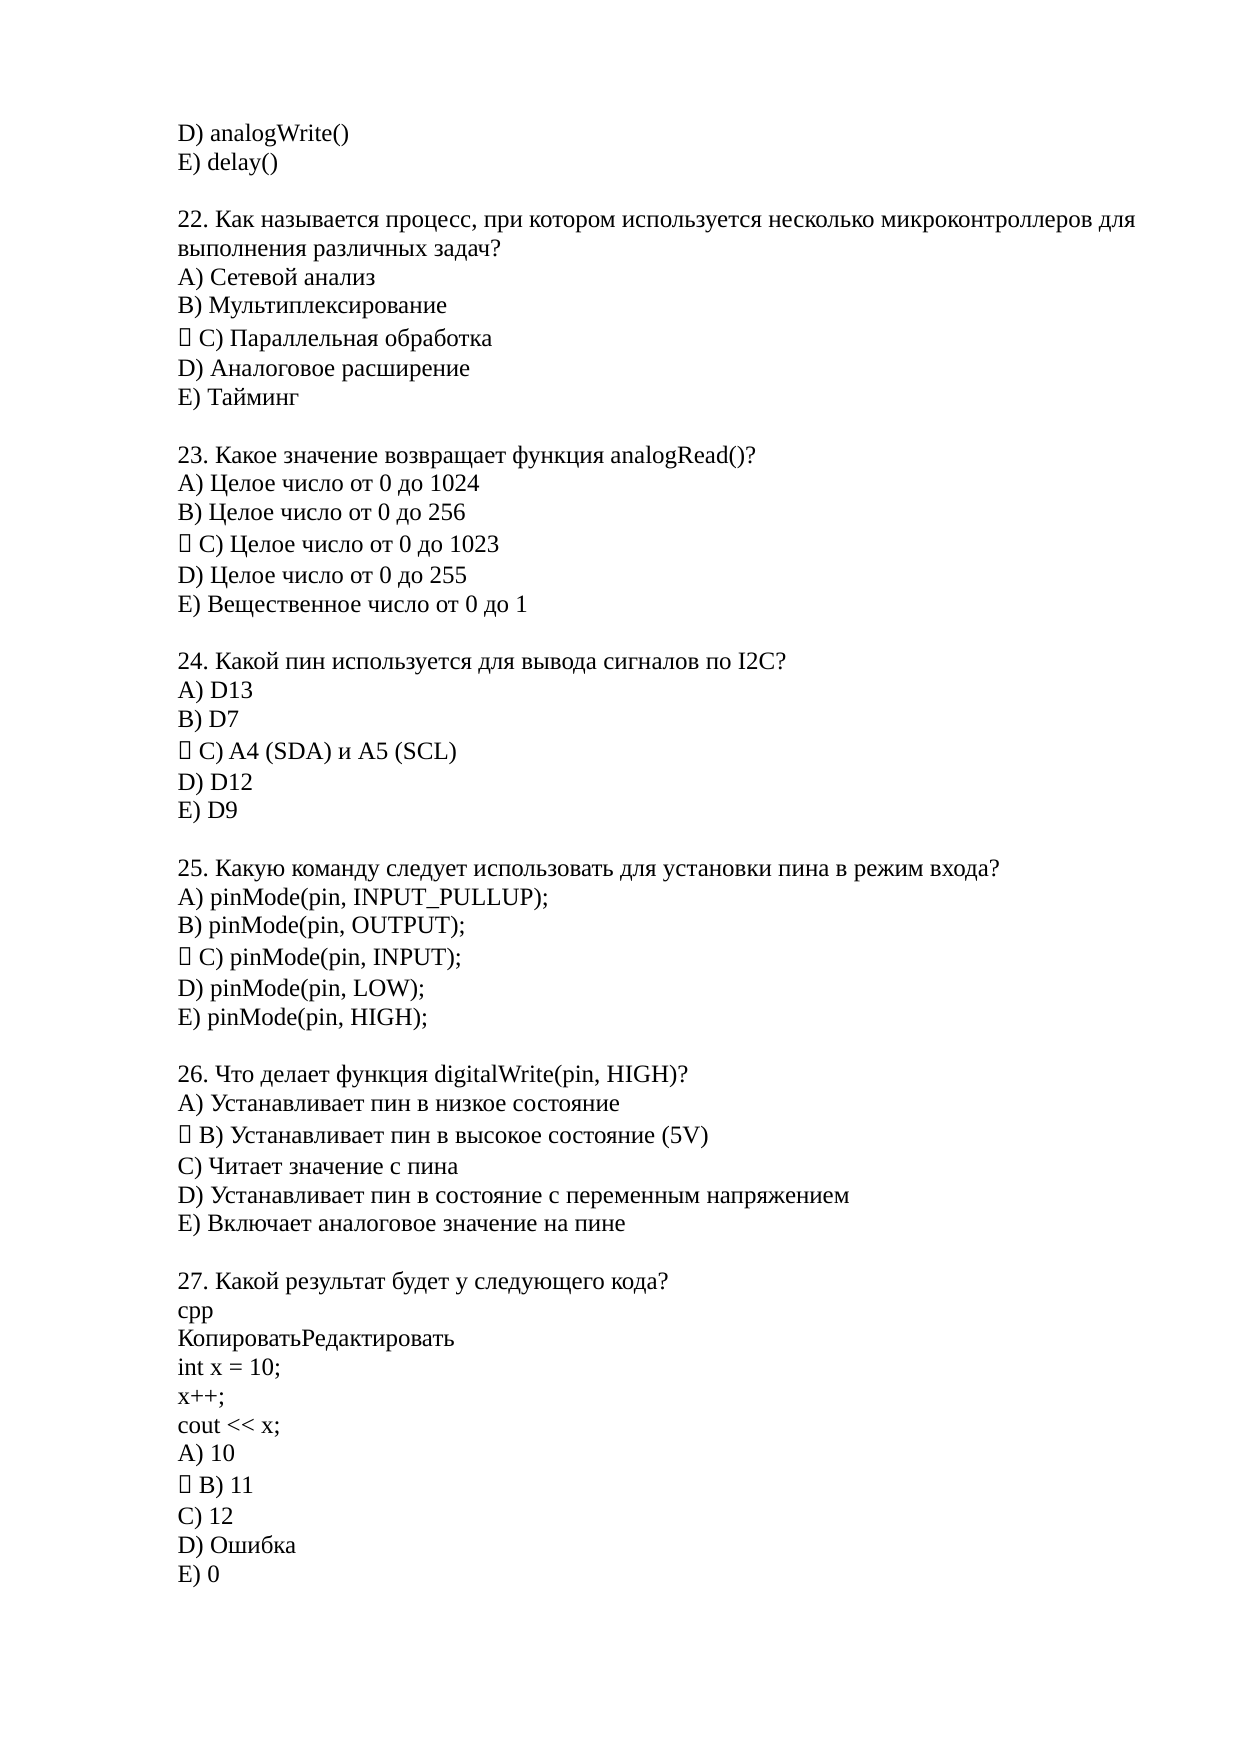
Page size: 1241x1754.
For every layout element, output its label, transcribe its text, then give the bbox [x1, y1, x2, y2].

text 26. Что делает функция digitalWrite(pin, HIGH)? [177, 1059, 1152, 1088]
text cout << x; [177, 1410, 1152, 1438]
text x++; [177, 1381, 1152, 1410]
text 25. Какую команду следует использовать для установки пина в режим входа? [177, 853, 1152, 882]
text A) Устанавливает пин в низкое состояние ✅ B) Устанавливает пин в высокое состояние (5V) C) Читает значение с пина D) Устанавливает пин в состояние с переменным напряжением E) Включает аналоговое значение на пине [177, 1088, 1152, 1237]
text КопироватьРедактировать [177, 1323, 1152, 1352]
text 23. Какое значение возвращает функция analogRead()? [177, 440, 1152, 468]
text 27. Какой результат будет у следующего кода? [177, 1266, 1152, 1295]
text A) D13 B) D7 ✅ C) A4 (SDA) и A5 (SCL) D) D12 E) D9 [177, 675, 1152, 824]
text A) Сетевой анализ B) Мультиплексирование ✅ C) Параллельная обработка D) Аналоговое расширение E) Тайминг [177, 262, 1152, 411]
text A) 10 ✅ B) 11 C) 12 D) Ошибка E) 0 [177, 1438, 1152, 1587]
text 24. Какой пин используется для вывода сигналов по I2C? [177, 646, 1152, 675]
text A) Целое число от 0 до 1024 B) Целое число от 0 до 256 ✅ C) Целое число от 0 до 1023 D) Целое число от 0 до 255 E) Вещественное число от 0 до 1 [177, 468, 1152, 617]
text A) pinMode(pin, INPUT_PULLUP); B) pinMode(pin, OUTPUT); ✅ C) pinMode(pin, INPUT); D) pinMode(pin, LOW); E) pinMode(pin, HIGH); [177, 882, 1152, 1031]
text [177, 118, 1152, 176]
text 22. Как называется процесс, при котором используется несколько микроконтроллеров для выполнения различных задач? [177, 204, 1152, 262]
text int x = 10; [177, 1352, 1152, 1381]
text cpp [177, 1295, 1152, 1323]
